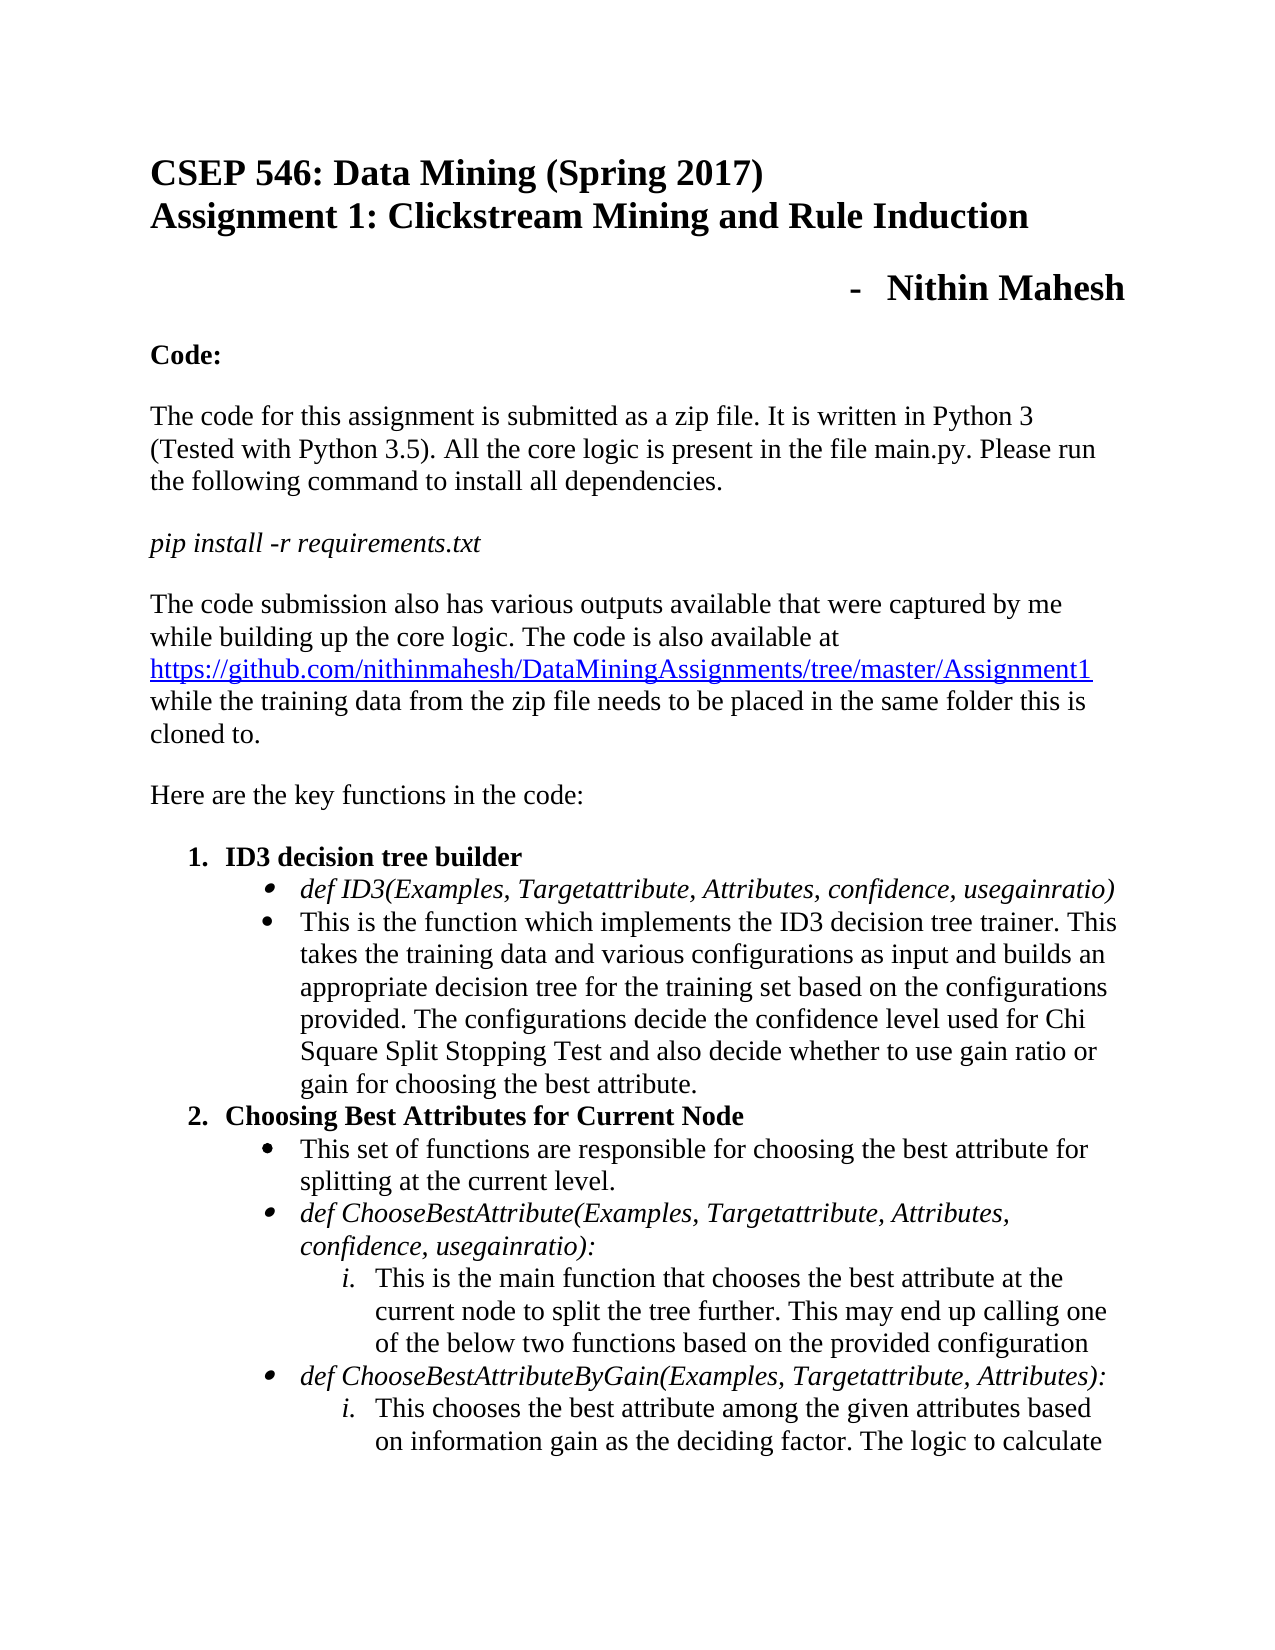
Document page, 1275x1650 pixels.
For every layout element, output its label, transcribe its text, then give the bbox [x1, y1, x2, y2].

list This is the main function that chooses the best attribute at the current node to split the tree further. This may end up calling one of the below two functions based on the provided configuration [356, 1261, 1125, 1359]
text The code submission also has various outputs available that were captured by me while building up the core logic. The code is also available at https://github.com/nithinmahesh/DataMiningAssignments/tree/master/Assignment1 while the training data from the zip file needs to be placed in the same folder this is cloned to. [150, 587, 1125, 749]
text CSEP 546: Data Mining (Spring 2017) Assignment 1: Clickstream Mining and Rule Induction [150, 150, 1125, 236]
list This is the function which implements the ID3 decision tree trainer. This takes the training data and various configurations as input and builds an appropriate decision tree for the training set based on the configurations provided. The configurations decide the confidence level used for Chi Square Split Stopping Test and also decide whether to use gain ratio or gain for choosing the best attribute. [262, 905, 1125, 1099]
text pip install -r requirements.txt [150, 526, 1125, 558]
list Nithin Mahesh [187, 265, 1125, 308]
text The code for this assignment is submitted as a zip file. It is written in Python 3 (Tested with Python 3.5). All the core logic is present in the file main.py. Please run the following command to install all dependencies. [150, 399, 1125, 496]
text Here are the key functions in the code: [150, 778, 1125, 811]
list Choosing Best Attributes for Current Node [187, 1099, 1125, 1132]
text Code: [150, 338, 1125, 370]
list ID3 decision tree builder [187, 840, 1125, 872]
list def ChooseBestAttributeByGain(Examples, Targetattribute, Attributes): [262, 1359, 1125, 1391]
list def ID3(Examples, Targetattribute, Attributes, confidence, usegainratio) [262, 872, 1125, 905]
list def ChooseBestAttribute(Examples, Targetattribute, Attributes, confidence, usegainratio): [262, 1197, 1125, 1261]
list This set of functions are responsible for choosing the best attribute for splitting at the current level. [262, 1132, 1125, 1197]
